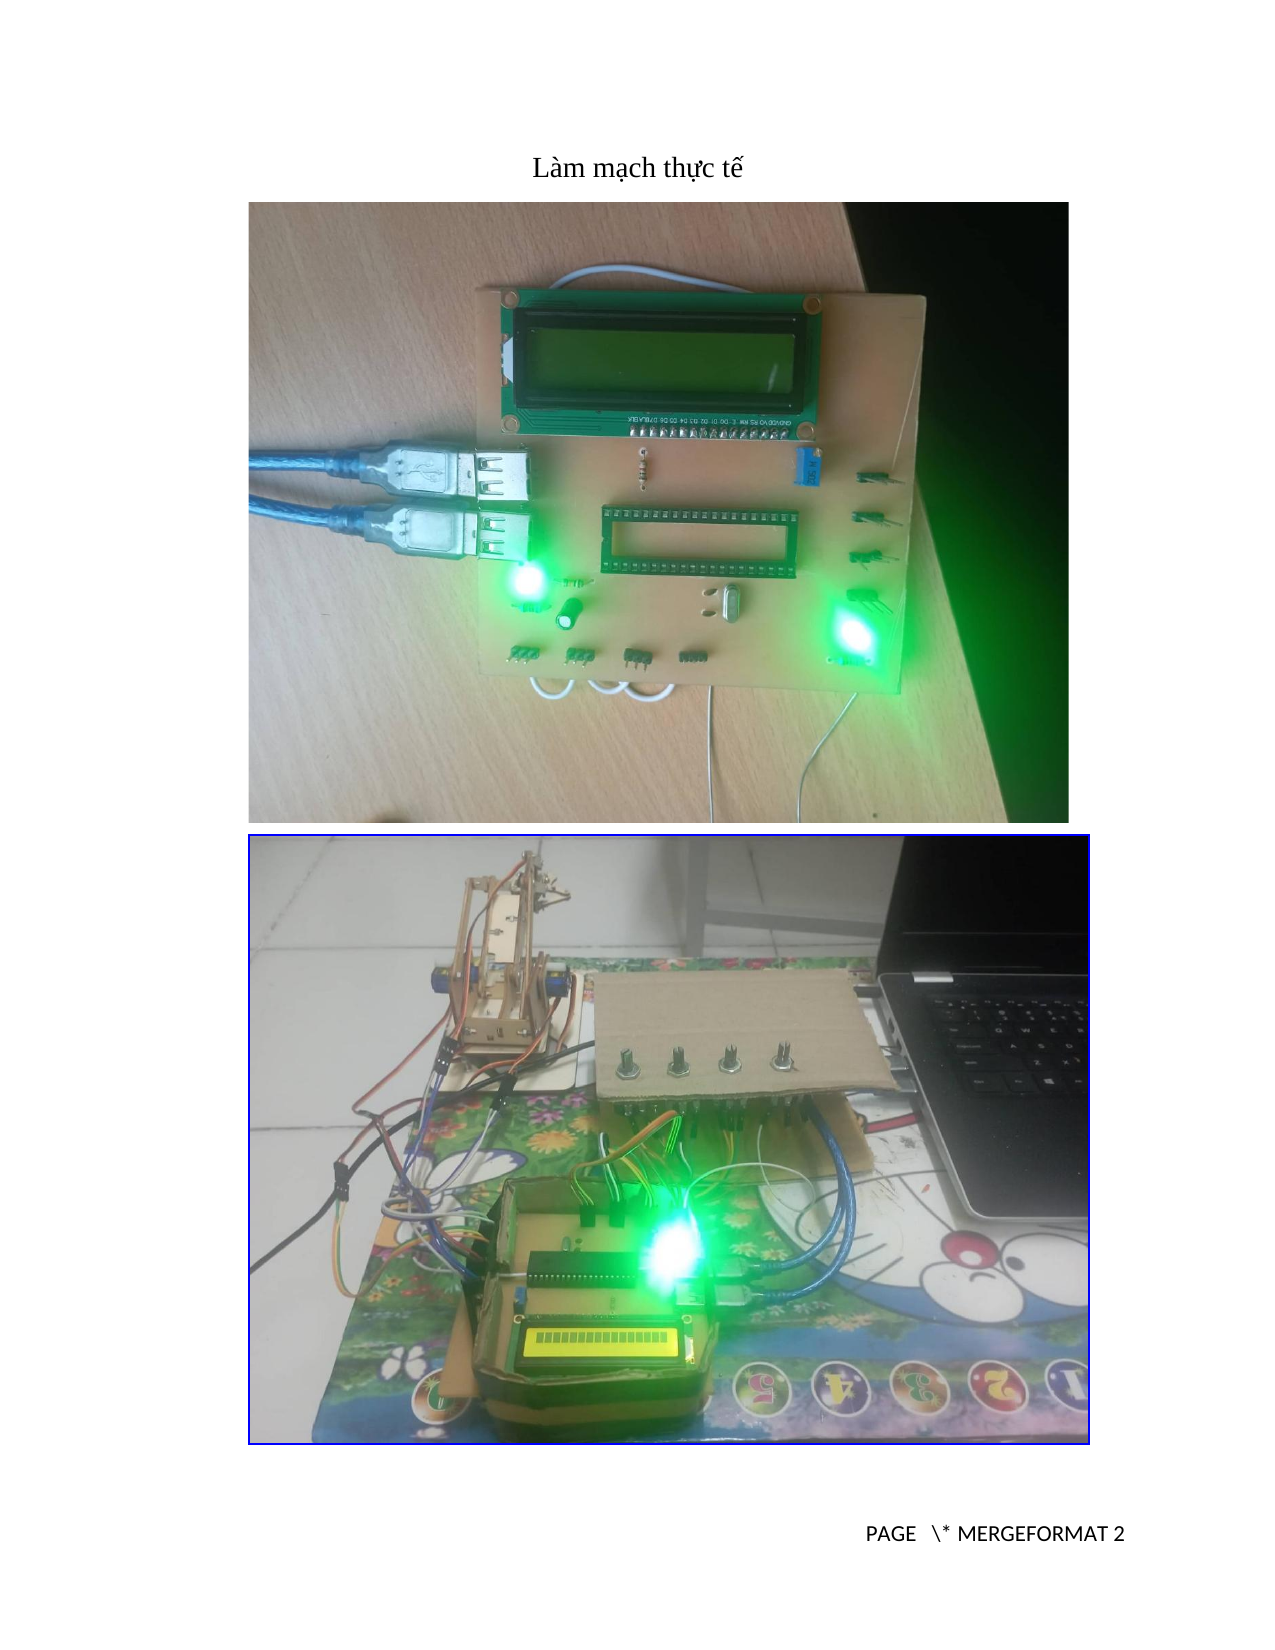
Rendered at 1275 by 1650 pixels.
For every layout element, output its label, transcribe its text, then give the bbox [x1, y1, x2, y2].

picture [250, 836, 1088, 1443]
picture [248, 202, 1069, 823]
text Làm mạch thực tế [150, 150, 1125, 183]
